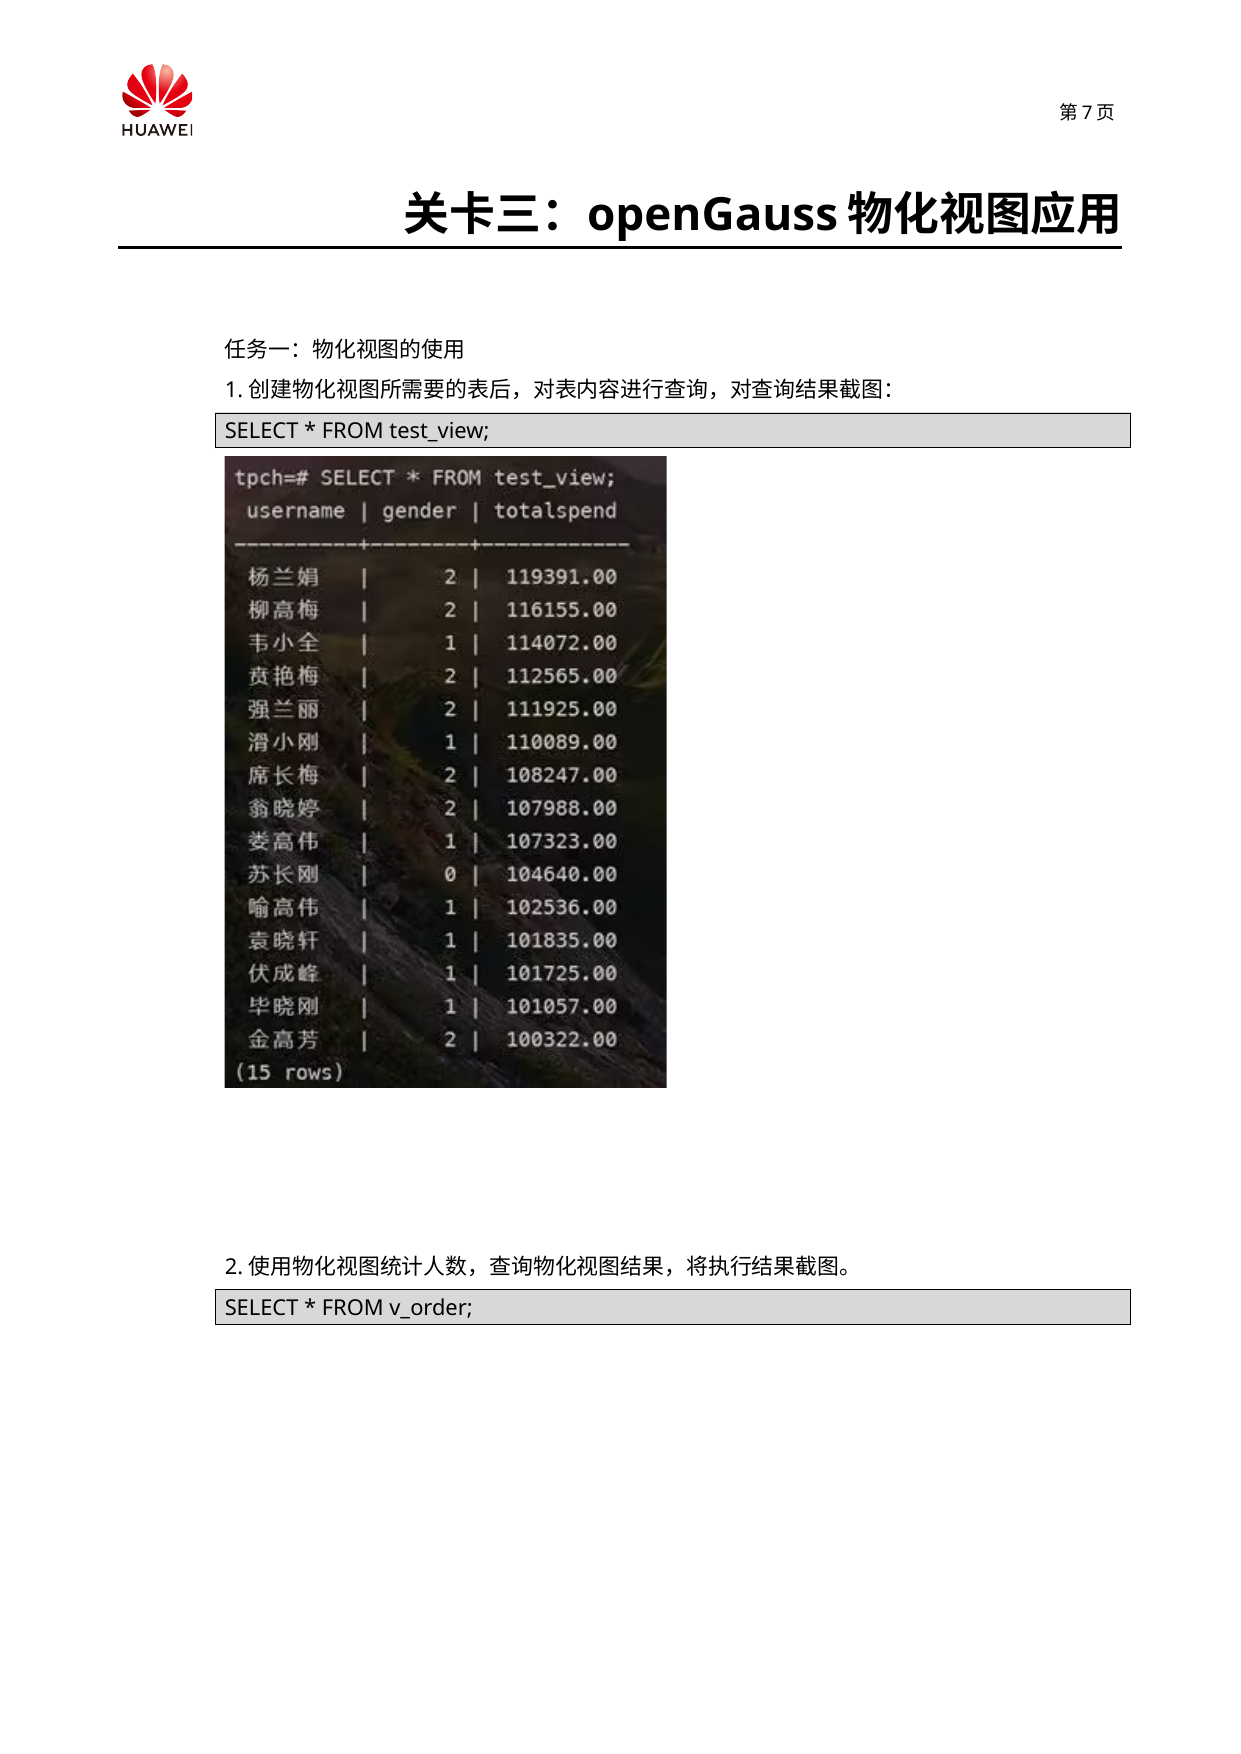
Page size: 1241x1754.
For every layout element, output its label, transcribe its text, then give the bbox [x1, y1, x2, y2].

text 1. 创建物化视图所需要的表后，对表内容进行查询，对查询结果截图： [224, 372, 1122, 404]
picture [122, 64, 193, 136]
text 2. 使用物化视图统计人数，查询物化视图结果，将执行结果截图。 [224, 1249, 1122, 1281]
text SELECT * FROM v_order; [216, 1290, 1130, 1324]
text SELECT * FROM test_view; [216, 414, 1130, 447]
subtitle 关卡三：openGauss物化视图应用 [118, 177, 1122, 246]
picture [224, 456, 667, 1088]
text 任务一：物化视图的使用 [224, 332, 1122, 364]
